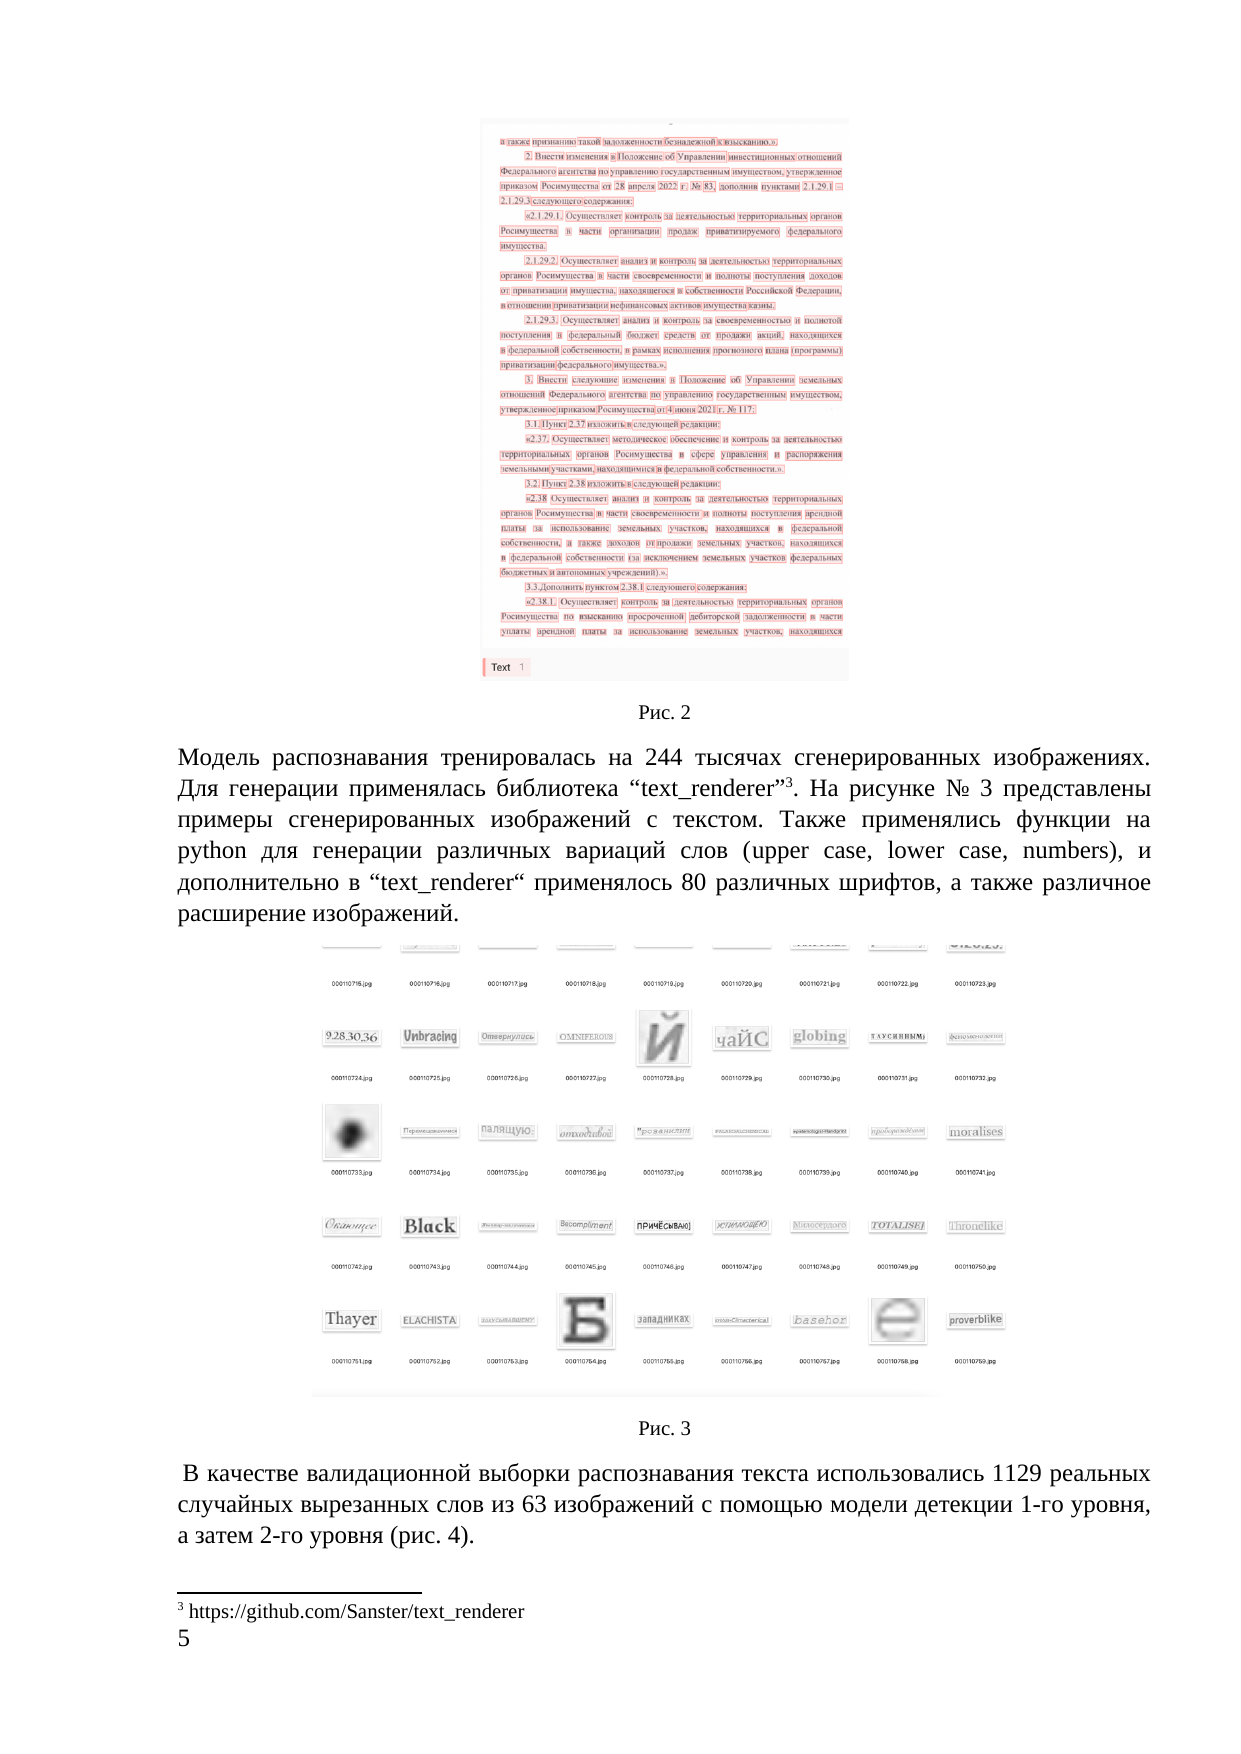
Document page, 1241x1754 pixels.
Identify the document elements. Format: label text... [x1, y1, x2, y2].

picture [311, 945, 1018, 1397]
text В качестве валидационной выборки распознавания текста использовались 1129 реальных случайных вырезанных слов из 63 изображений с помощью модели детекции 1-го уровня, а затем 2-го уровня (рис. 4). [177, 1458, 1152, 1549]
text Рис. 2 [177, 700, 1152, 724]
text Рис. 3 [177, 1416, 1152, 1440]
text Модель распознавания тренировалась на 244 тысячах сгенерированных изображениях. Для генерации применялась библиотека “text_renderer”. На рисунке № 3 представлены примеры сгенерированных изображений с текстом. Также применялись функции на python для генерации различных вариаций слов (upper case, lower case, numbers), и дополнительно в “text_renderer“ применялось 80 различных шрифтов, а также различное расширение изображений. [177, 742, 1152, 926]
picture [480, 118, 849, 681]
